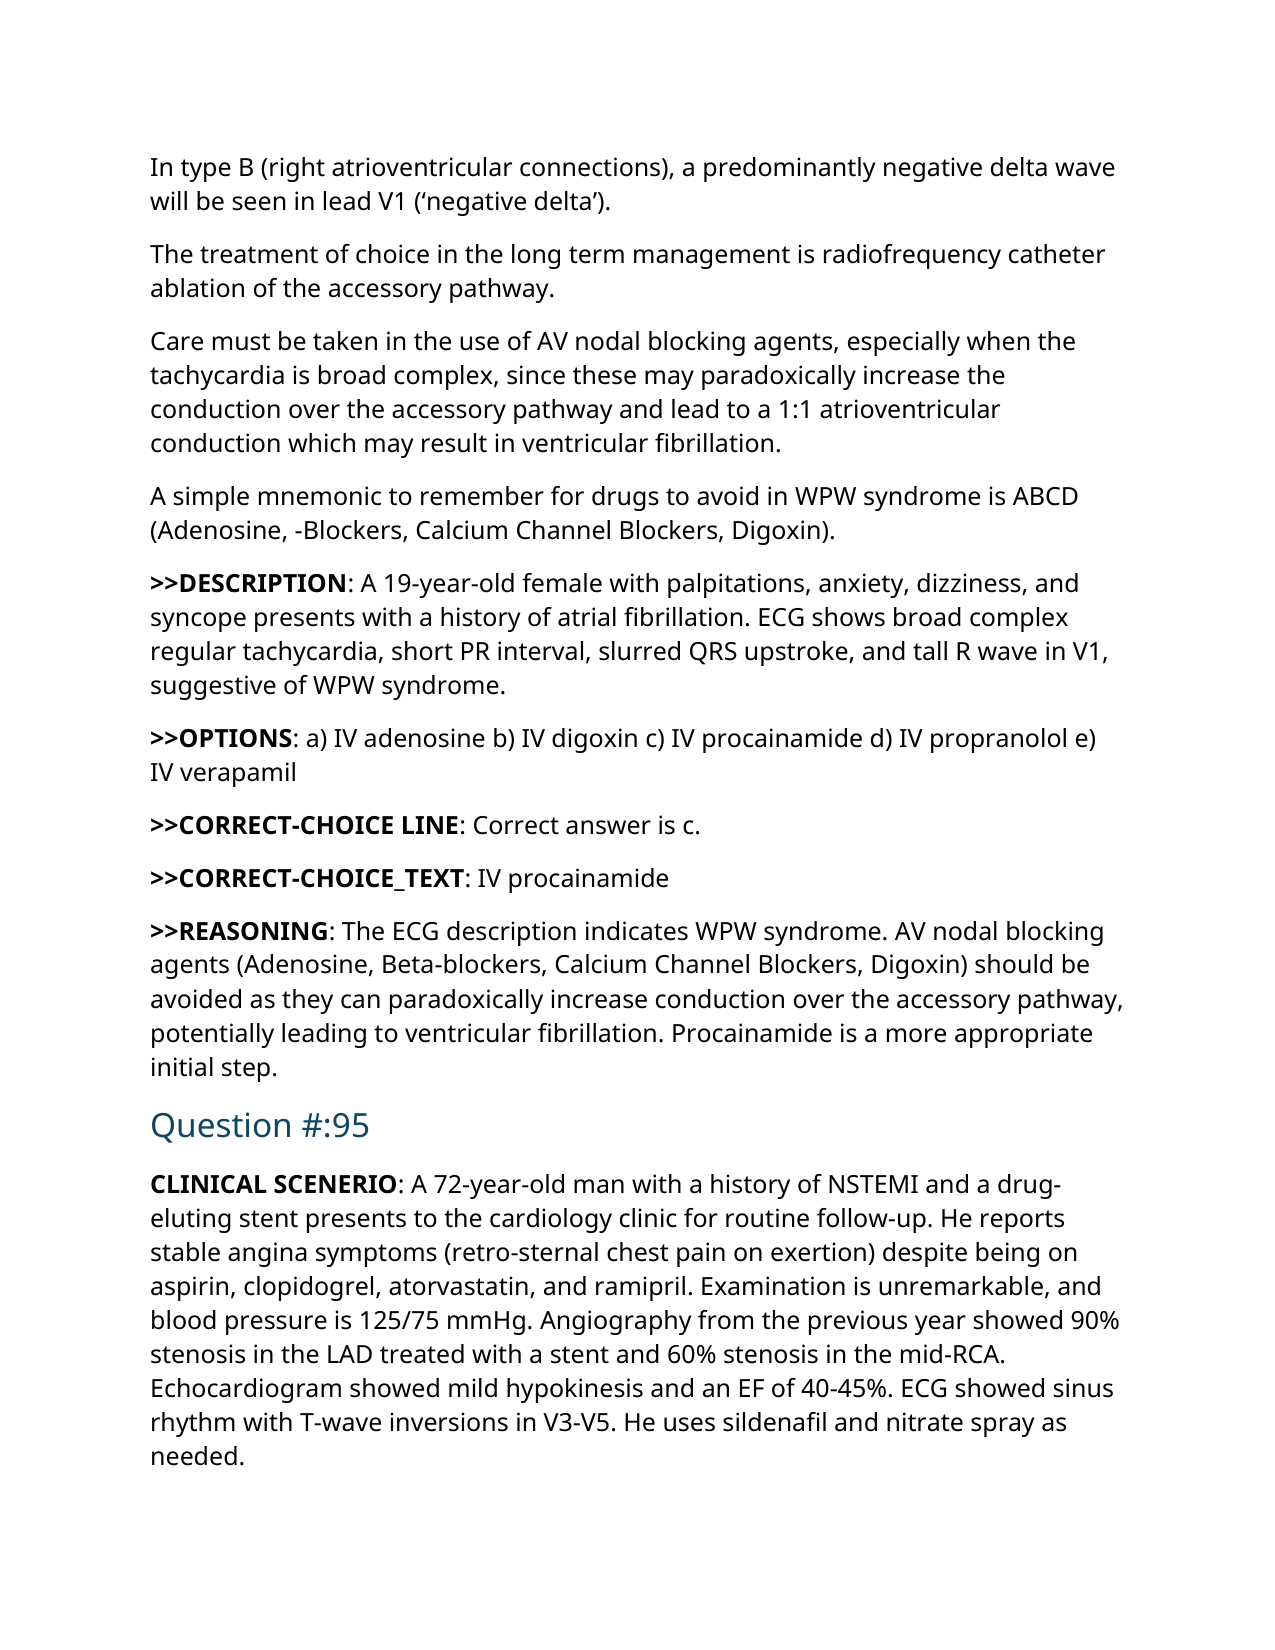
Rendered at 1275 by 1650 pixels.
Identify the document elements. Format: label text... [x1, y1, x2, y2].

text In type B (right atrioventricular connections), a predominantly negative delta wave will be seen in lead V1 (‘negative delta’). [150, 150, 1125, 218]
text A simple mnemonic to remember for drugs to avoid in WPW syndrome is ABCD (Adenosine, -Blockers, Calcium Channel Blockers, Digoxin). [150, 479, 1125, 547]
text Care must be taken in the use of AV nodal blocking agents, especially when the tachycardia is broad complex, since these may paradoxically increase the conduction over the accessory pathway and lead to a 1:1 atrioventricular conduction which may result in ventricular fibrillation. [150, 324, 1125, 460]
text >>OPTIONS: a) IV adenosine b) IV digoxin c) IV procainamide d) IV propranolol e) IV verapamil [150, 721, 1125, 789]
text >>REASONING: The ECG description indicates WPW syndrome. AV nodal blocking agents (Adenosine, Beta-blockers, Calcium Channel Blockers, Digoxin) should be avoided as they can paradoxically increase conduction over the accessory pathway, potentially leading to ventricular fibrillation. Procainamide is a more appropriate initial step. [150, 913, 1125, 1083]
text The treatment of choice in the long term management is radiofrequency catheter ablation of the accessory pathway. [150, 237, 1125, 305]
text >>DESCRIPTION: A 19-year-old female with palpitations, anxiety, dizziness, and syncope presents with a history of atrial fibrillation. ECG shows broad complex regular tachycardia, short PR interval, slurred QRS upstroke, and tall R wave in V1, suggestive of WPW syndrome. [150, 566, 1125, 702]
subtitle Question #:95 [150, 1102, 1125, 1148]
text CLINICAL SCENERIO: A 72-year-old man with a history of NSTEMI and a drug-eluting stent presents to the cardiology clinic for routine follow-up. He reports stable angina symptoms (retro-sternal chest pain on exertion) despite being on aspirin, clopidogrel, atorvastatin, and ramipril. Examination is unremarkable, and blood pressure is 125/75 mmHg. Angiography from the previous year showed 90% stenosis in the LAD treated with a stent and 60% stenosis in the mid-RCA. Echocardiogram showed mild hypokinesis and an EF of 40-45%. ECG showed sinus rhythm with T-wave inversions in V3-V5. He uses sildenafil and nitrate spray as needed. [150, 1166, 1125, 1473]
text >>CORRECT-CHOICE_TEXT: IV procainamide [150, 860, 1125, 894]
text >>CORRECT-CHOICE LINE: Correct answer is c. [150, 807, 1125, 842]
